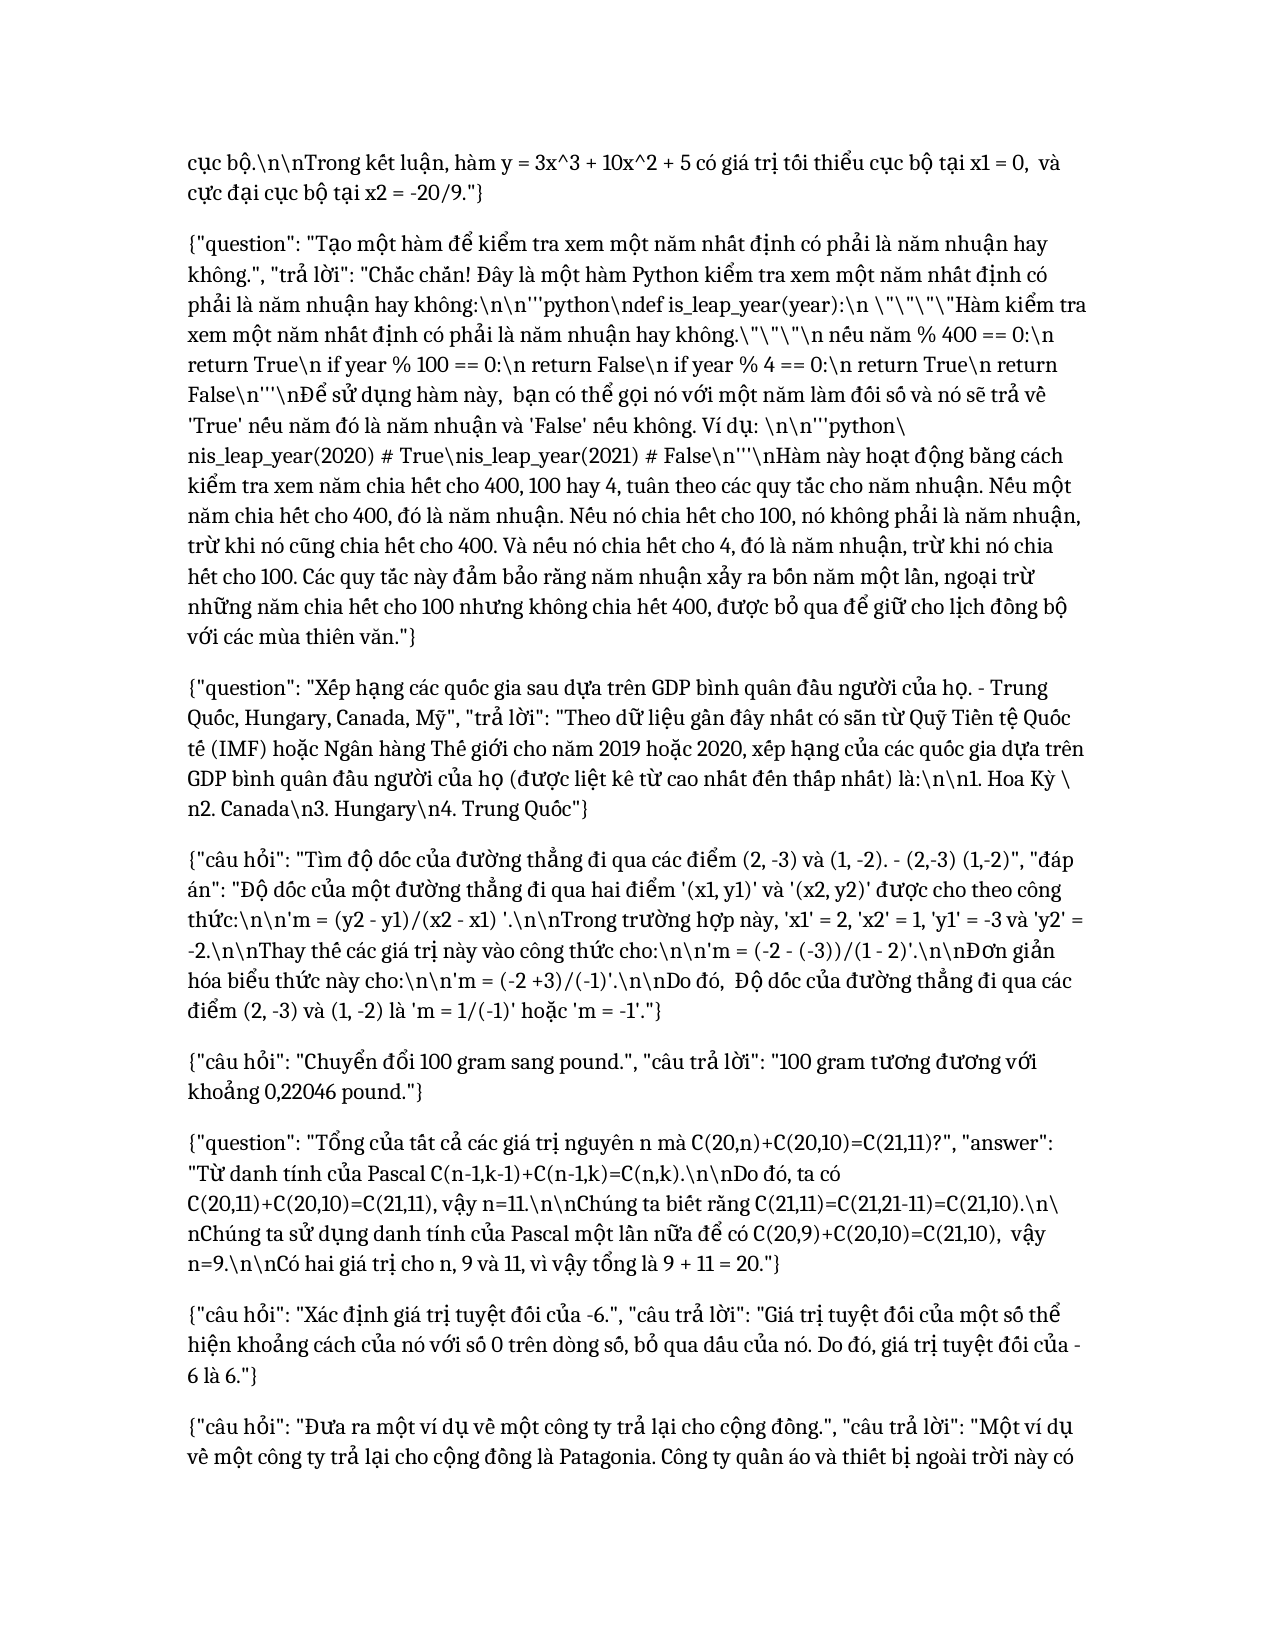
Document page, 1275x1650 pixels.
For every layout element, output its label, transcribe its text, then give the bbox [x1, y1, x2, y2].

text {"câu hỏi": "Chuyển đổi 100 gram sang pound.", "câu trả lời": "100 gram tương đương với khoảng 0,22046 pound."} [187, 1049, 1087, 1106]
text {"câu hỏi": "Xác định giá trị tuyệt đối của -6.", "câu trả lời": "Giá trị tuyệt đối của một số thể hiện khoảng cách của nó với số 0 trên dòng số, bỏ qua dấu của nó. Do đó, giá trị tuyệt đối của -6 là 6."} [187, 1302, 1087, 1389]
text {"câu hỏi": "Tìm độ dốc của đường thẳng đi qua các điểm (2, -3) và (1, -2). - (2,-3) (1,-2)", "đáp án": "Độ dốc của một đường thẳng đi qua hai điểm '(x1, y1)' và '(x2, y2)' được cho theo công thức:\n\n'm = (y2 - y1)/(x2 - x1) '.\n\nTrong trường hợp này, 'x1' = 2, 'x2' = 1, 'y1' = -3 và 'y2' = -2.\n\nThay thế các giá trị này vào công thức cho:\n\n'm = (-2 - (-3))/(1 - 2)'.\n\nĐơn giản hóa biểu thức này cho:\n\n'm = (-2 +3)/(-1)'.\n\nDo đó, Độ dốc của đường thẳng đi qua các điểm (2, -3) và (1, -2) là 'm = 1/(-1)' hoặc 'm = -1'."} [187, 847, 1087, 1024]
text {"question": "Xếp hạng các quốc gia sau dựa trên GDP bình quân đầu người của họ. - Trung Quốc, Hungary, Canada, Mỹ", "trả lời": "Theo dữ liệu gần đây nhất có sẵn từ Quỹ Tiền tệ Quốc tế (IMF) hoặc Ngân hàng Thế giới cho năm 2019 hoặc 2020, xếp hạng của các quốc gia dựa trên GDP bình quân đầu người của họ (được liệt kê từ cao nhất đến thấp nhất) là:\n\n1. Hoa Kỳ \ n2. Canada\n3. Hungary\n4. Trung Quốc"} [187, 675, 1087, 822]
text {"question": "Tạo một hàm để kiểm tra xem một năm nhất định có phải là năm nhuận hay không.", "trả lời": "Chắc chắn! Đây là một hàm Python kiểm tra xem một năm nhất định có phải là năm nhuận hay không:\n\n'''python\ndef is_leap_year(year):\n \"\"\"\"Hàm kiểm tra xem một năm nhất định có phải là năm nhuận hay không.\"\"\"\n nếu năm % 400 == 0:\n return True\n if year % 100 == 0:\n return False\n if year % 4 == 0:\n return True\n return False\n'''\nĐể sử dụng hàm này, bạn có thể gọi nó với một năm làm đối số và nó sẽ trả về 'True' nếu năm đó là năm nhuận và 'False' nếu không. Ví dụ: \n\n'''python\nis_leap_year(2020) # True\nis_leap_year(2021) # False\n'''\nHàm này hoạt động bằng cách kiểm tra xem năm chia hết cho 400, 100 hay 4, tuân theo các quy tắc cho năm nhuận. Nếu một năm chia hết cho 400, đó là năm nhuận. Nếu nó chia hết cho 100, nó không phải là năm nhuận, trừ khi nó cũng chia hết cho 400. Và nếu nó chia hết cho 4, đó là năm nhuận, trừ khi nó chia hết cho 100. Các quy tắc này đảm bảo rằng năm nhuận xảy ra bốn năm một lần, ngoại trừ những năm chia hết cho 100 nhưng không chia hết 400, được bỏ qua để giữ cho lịch đồng bộ với các mùa thiên văn."} [187, 231, 1087, 650]
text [187, 150, 1087, 207]
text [187, 1413, 1087, 1470]
text {"question": "Tổng của tất cả các giá trị nguyên n mà C(20,n)+C(20,10)=C(21,11)?", "answer": "Từ danh tính của Pascal C(n-1,k-1)+C(n-1,k)=C(n,k).\n\nDo đó, ta có C(20,11)+C(20,10)=C(21,11), vậy n=11.\n\nChúng ta biết rằng C(21,11)=C(21,21-11)=C(21,10).\n\nChúng ta sử dụng danh tính của Pascal một lần nữa để có C(20,9)+C(20,10)=C(21,10), vậy n=9.\n\nCó hai giá trị cho n, 9 và 11, vì vậy tổng là 9 + 11 = 20."} [187, 1130, 1087, 1277]
